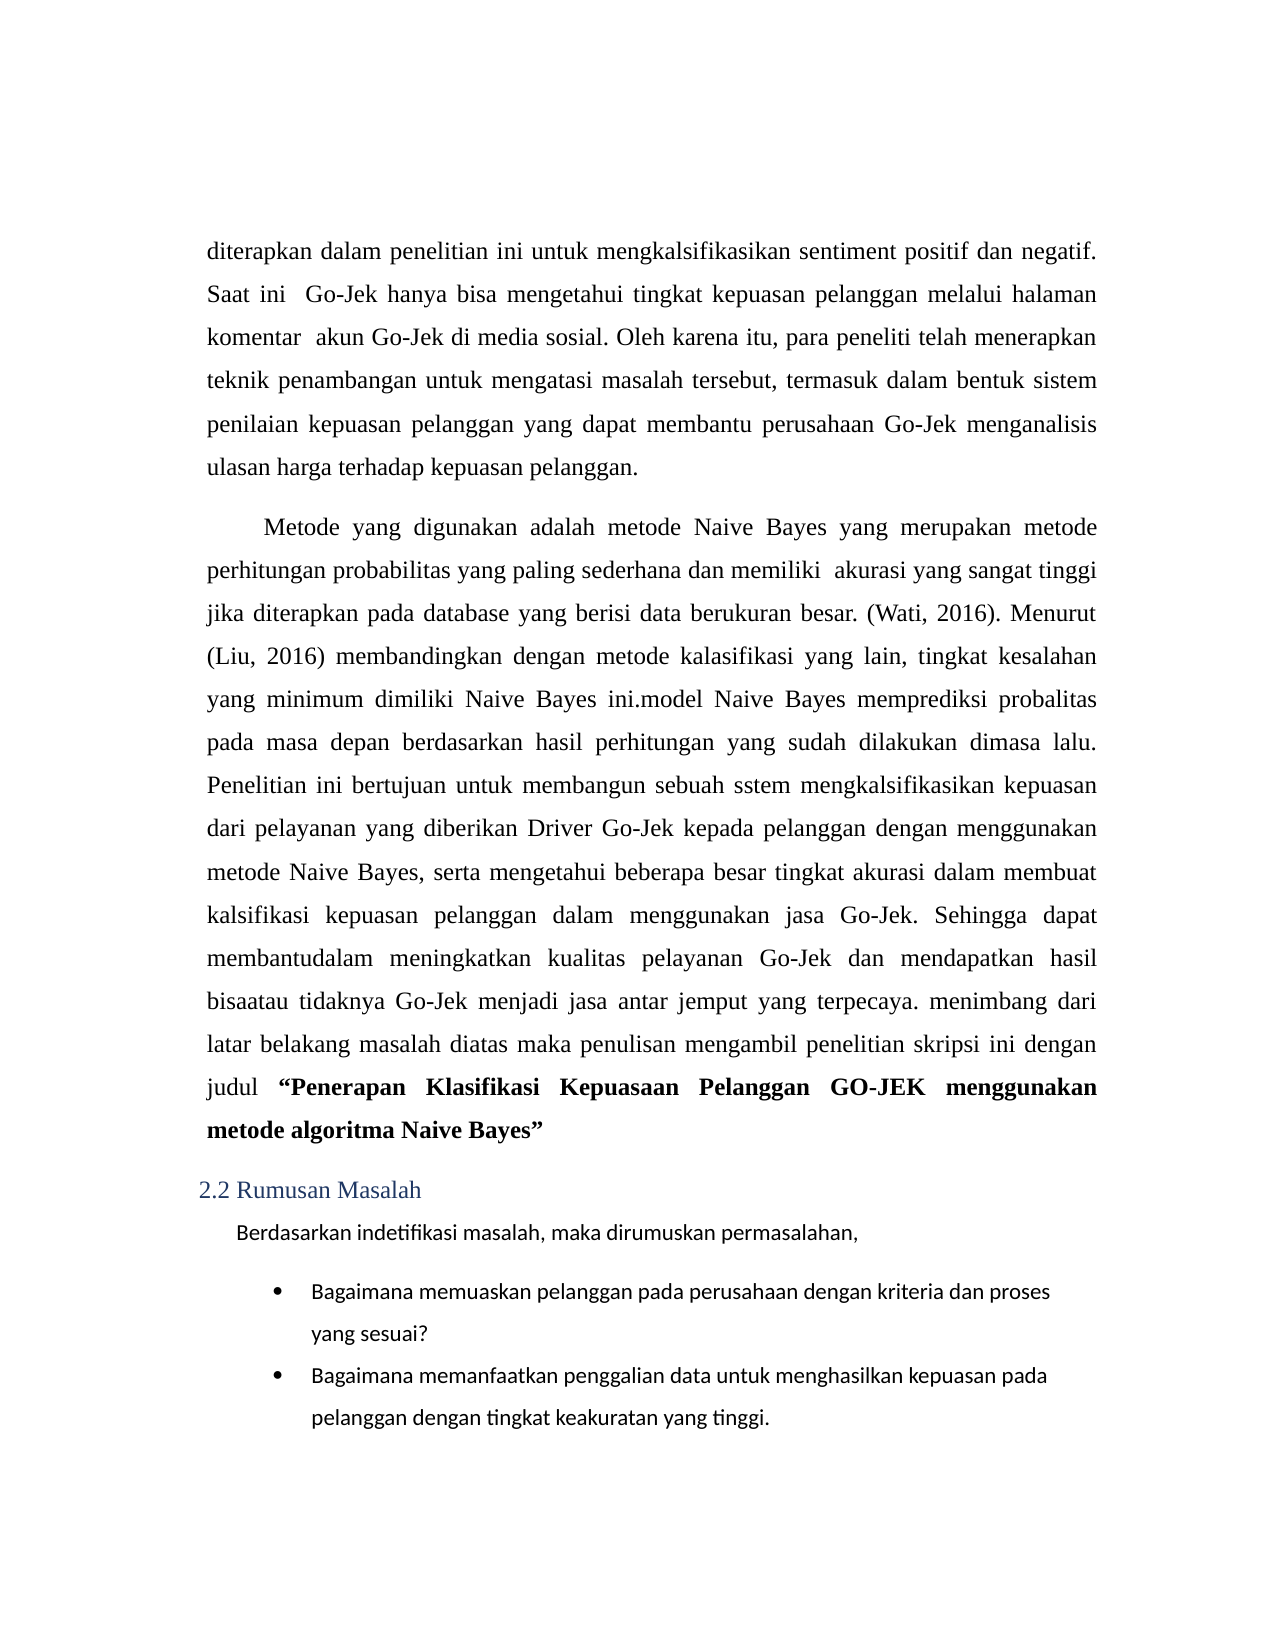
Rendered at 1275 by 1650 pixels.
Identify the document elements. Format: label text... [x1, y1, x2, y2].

text Berdasarkan indetifikasi masalah, maka dirumuskan permasalahan, [236, 1218, 1098, 1246]
list Bagaimana memanfaatkan penggalian data untuk menghasilkan kepuasan pada pelanggan dengan tingkat keakuratan yang tinggi. [274, 1361, 1098, 1431]
list Bagaimana memuaskan pelanggan pada perusahaan dengan kriteria dan proses yang sesuai? [274, 1277, 1098, 1347]
subtitle Rumusan Masalah [199, 1175, 1098, 1204]
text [207, 236, 1098, 481]
text Metode yang digunakan adalah metode Naive Bayes yang merupakan metode perhitungan probabilitas yang paling sederhana dan memiliki akurasi yang sangat tinggi jika diterapkan pada database yang berisi data berukuran besar. (Wati, 2016). Menurut (Liu, 2016) membandingkan dengan metode kalasifikasi yang lain, tingkat kesalahan yang minimum dimiliki Naive Bayes ini.model Naive Bayes memprediksi probalitas pada masa depan berdasarkan hasil perhitungan yang sudah dilakukan dimasa lalu. Penelitian ini bertujuan untuk membangun sebuah sstem mengkalsifikasikan kepuasan dari pelayanan yang diberikan Driver Go-Jek kepada pelanggan dengan menggunakan metode Naive Bayes, serta mengetahui beberapa besar tingkat akurasi dalam membuat kalsifikasi kepuasan pelanggan dalam menggunakan jasa Go-Jek. Sehingga dapat membantudalam meningkatkan kualitas pelayanan Go-Jek dan mendapatkan hasil bisaatau tidaknya Go-Jek menjadi jasa antar jemput yang terpecaya. menimbang dari latar belakang masalah diatas maka penulisan mengambil penelitian skripsi ini dengan judul “Penerapan Klasifikasi Kepuasaan Pelanggan GO-JEK menggunakan metode algoritma Naive Bayes” [207, 512, 1098, 1144]
